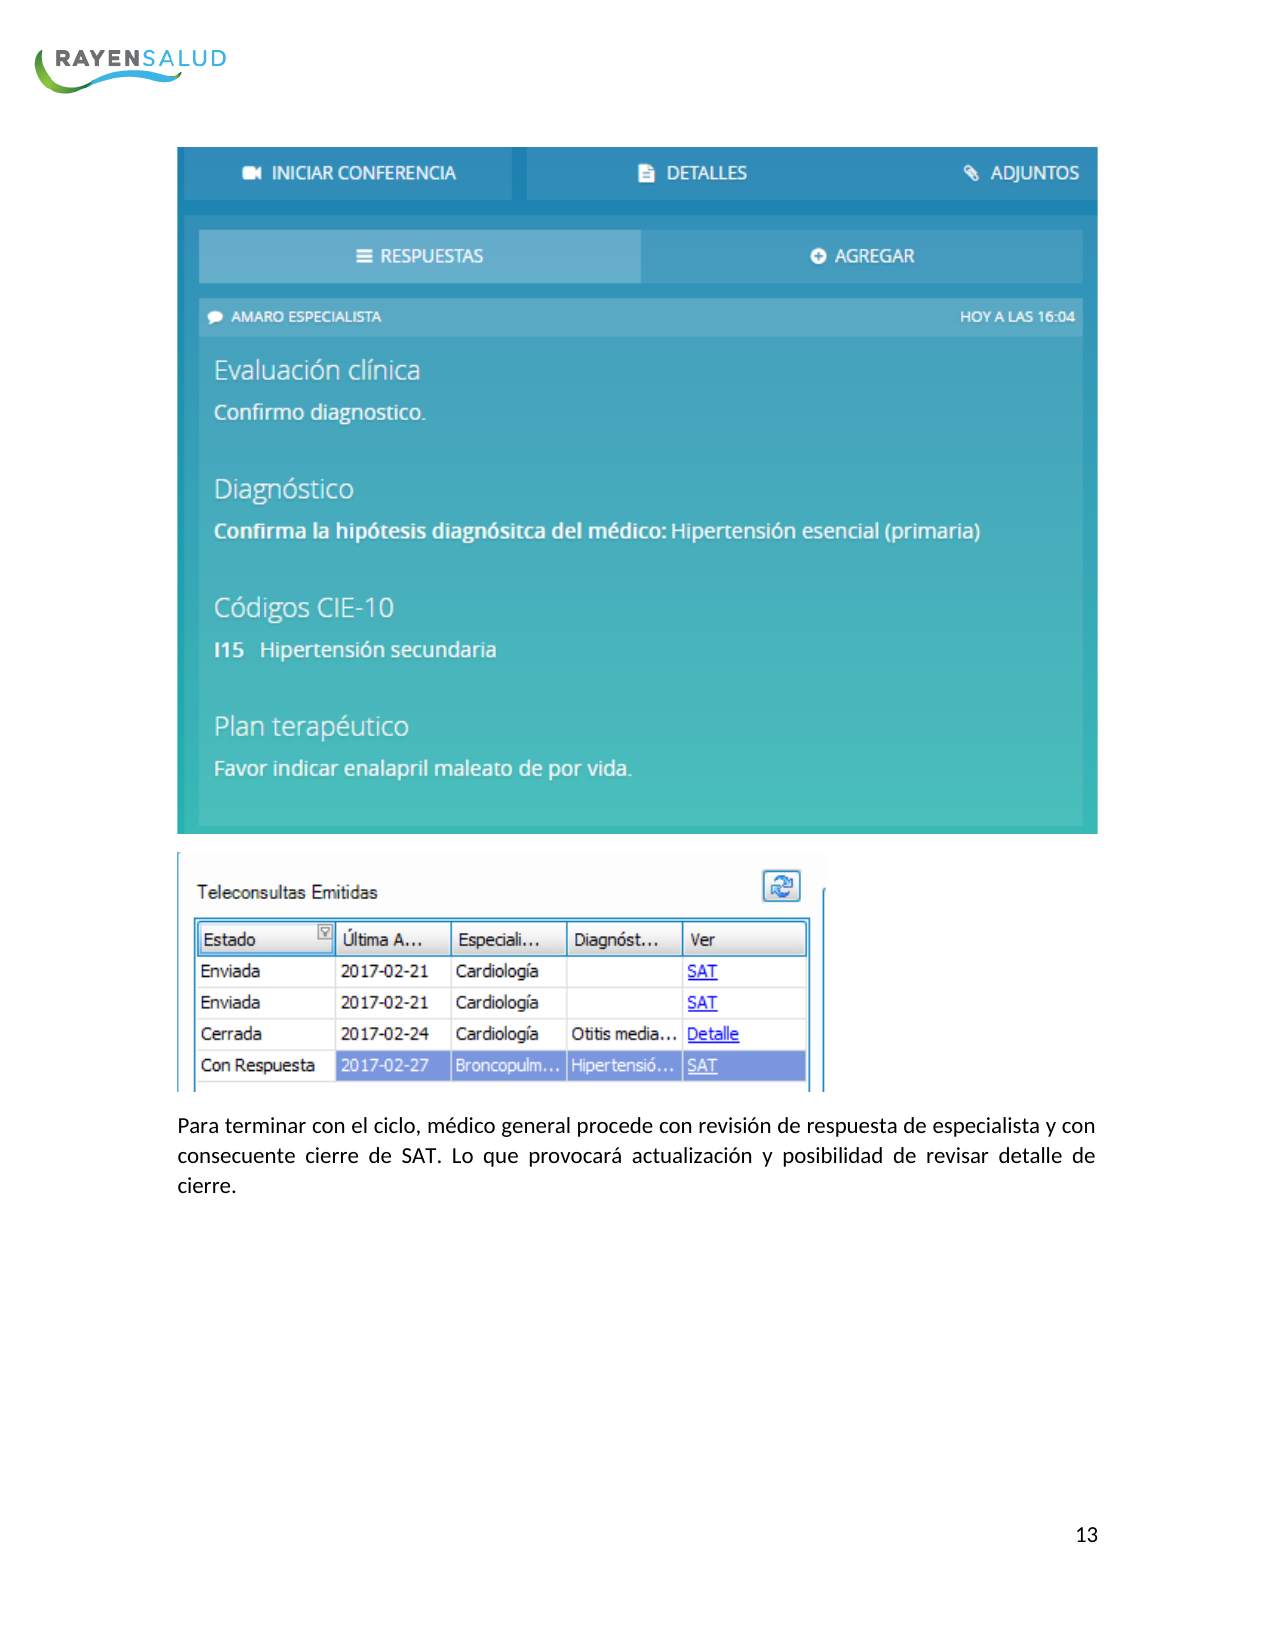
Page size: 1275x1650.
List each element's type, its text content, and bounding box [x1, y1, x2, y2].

picture [25, 36, 234, 103]
picture [177, 852, 826, 1092]
text Para terminar con el ciclo, médico general procede con revisión de respuesta de especialista y con consecuente cierre de SAT. Lo que provocará actualización y posibilidad de revisar detalle de cierre. [177, 1111, 1098, 1199]
picture [177, 147, 1098, 834]
